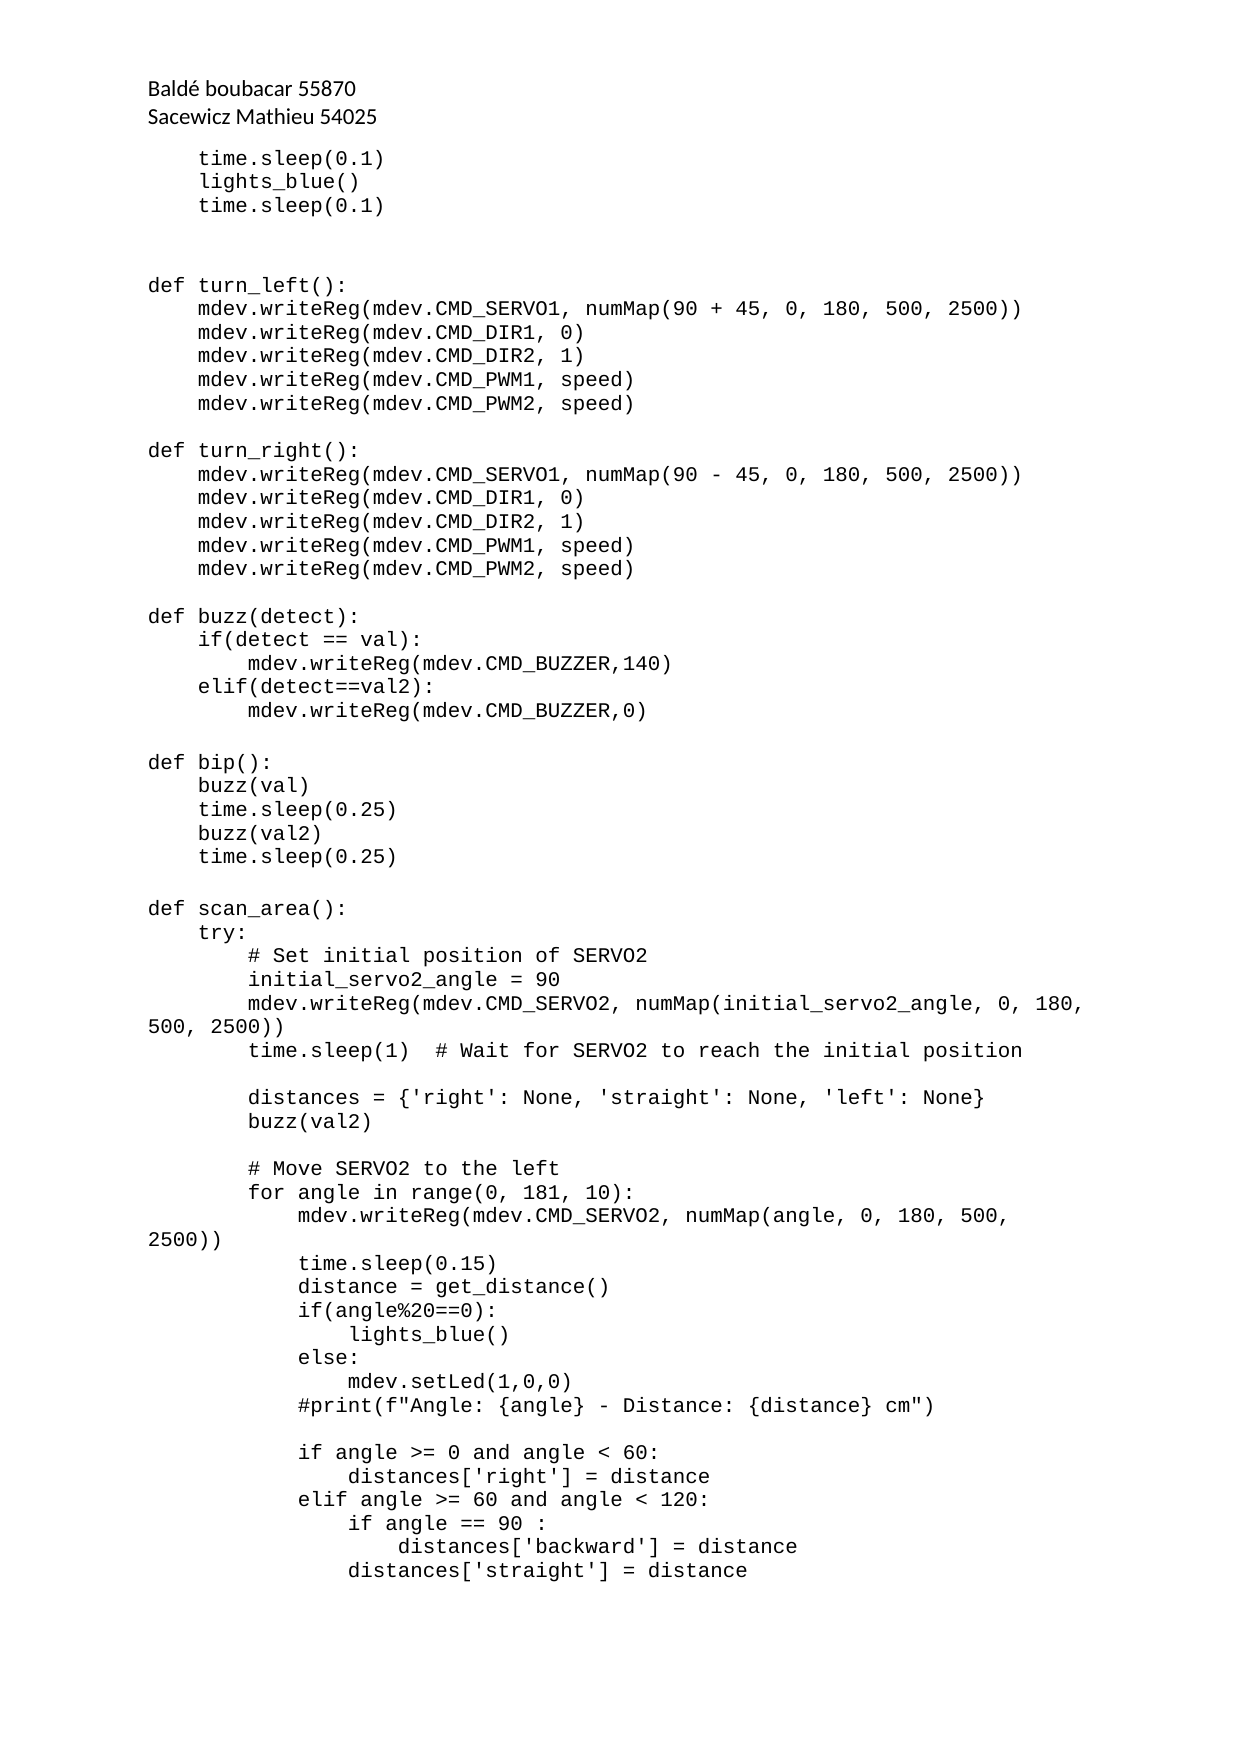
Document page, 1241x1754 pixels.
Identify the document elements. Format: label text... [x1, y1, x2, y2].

text time.sleep(0.1) [148, 148, 1093, 171]
text def scan_area(): [148, 898, 1093, 922]
text buzz(val) [148, 776, 1093, 799]
text lights_blue() [148, 1324, 1093, 1347]
text lights_blue() [148, 171, 1093, 195]
text def bip(): [148, 752, 1093, 776]
text elif(detect==val2): [148, 677, 1093, 700]
text time.sleep(0.25) [148, 799, 1093, 823]
text time.sleep(0.1) [148, 195, 1093, 218]
text mdev.writeReg(mdev.CMD_DIR2, 1) [148, 346, 1093, 369]
text mdev.writeReg(mdev.CMD_BUZZER,140) [148, 653, 1093, 677]
text mdev.writeReg(mdev.CMD_SERVO2, numMap(initial_servo2_angle, 0, 180, 500, 2500)) [148, 993, 1093, 1040]
text mdev.writeReg(mdev.CMD_SERVO2, numMap(angle, 0, 180, 500, 2500)) [148, 1206, 1093, 1253]
text mdev.writeReg(mdev.CMD_PWM2, speed) [148, 558, 1093, 582]
text if angle >= 0 and angle < 60: [148, 1442, 1093, 1466]
text # Move SERVO2 to the left [148, 1158, 1093, 1182]
text else: [148, 1347, 1093, 1371]
text mdev.writeReg(mdev.CMD_PWM1, speed) [148, 369, 1093, 393]
text elif angle >= 60 and angle < 120: [148, 1489, 1093, 1513]
text time.sleep(1) # Wait for SERVO2 to reach the initial position [148, 1040, 1093, 1064]
text mdev.writeReg(mdev.CMD_DIR2, 1) [148, 511, 1093, 535]
text def buzz(detect): [148, 606, 1093, 629]
text time.sleep(0.25) [148, 846, 1093, 870]
text # Set initial position of SERVO2 [148, 945, 1093, 969]
text if(detect == val): [148, 629, 1093, 653]
text if angle == 90 : [148, 1513, 1093, 1537]
text def turn_right(): [148, 440, 1093, 464]
text mdev.writeReg(mdev.CMD_PWM2, speed) [148, 393, 1093, 416]
text distances['backward'] = distance [148, 1537, 1093, 1560]
text if(angle%20==0): [148, 1300, 1093, 1324]
text try: [148, 922, 1093, 945]
text mdev.writeReg(mdev.CMD_SERVO1, numMap(90 + 45, 0, 180, 500, 2500)) [148, 298, 1093, 322]
text mdev.setLed(1,0,0) [148, 1371, 1093, 1395]
text for angle in range(0, 181, 10): [148, 1182, 1093, 1206]
text mdev.writeReg(mdev.CMD_PWM1, speed) [148, 535, 1093, 558]
text mdev.writeReg(mdev.CMD_BUZZER,0) [148, 700, 1093, 724]
text def turn_left(): [148, 274, 1093, 298]
text mdev.writeReg(mdev.CMD_SERVO1, numMap(90 - 45, 0, 180, 500, 2500)) [148, 464, 1093, 487]
text time.sleep(0.15) [148, 1253, 1093, 1276]
text distances['right'] = distance [148, 1466, 1093, 1489]
text initial_servo2_angle = 90 [148, 969, 1093, 993]
text mdev.writeReg(mdev.CMD_DIR1, 0) [148, 322, 1093, 346]
text #print(f"Angle: {angle} - Distance: {distance} cm") [148, 1395, 1093, 1418]
text distance = get_distance() [148, 1276, 1093, 1300]
text mdev.writeReg(mdev.CMD_DIR1, 0) [148, 487, 1093, 511]
text distances['straight'] = distance [148, 1560, 1093, 1584]
text buzz(val2) [148, 1111, 1093, 1134]
text distances = {'right': None, 'straight': None, 'left': None} [148, 1087, 1093, 1111]
text buzz(val2) [148, 823, 1093, 846]
